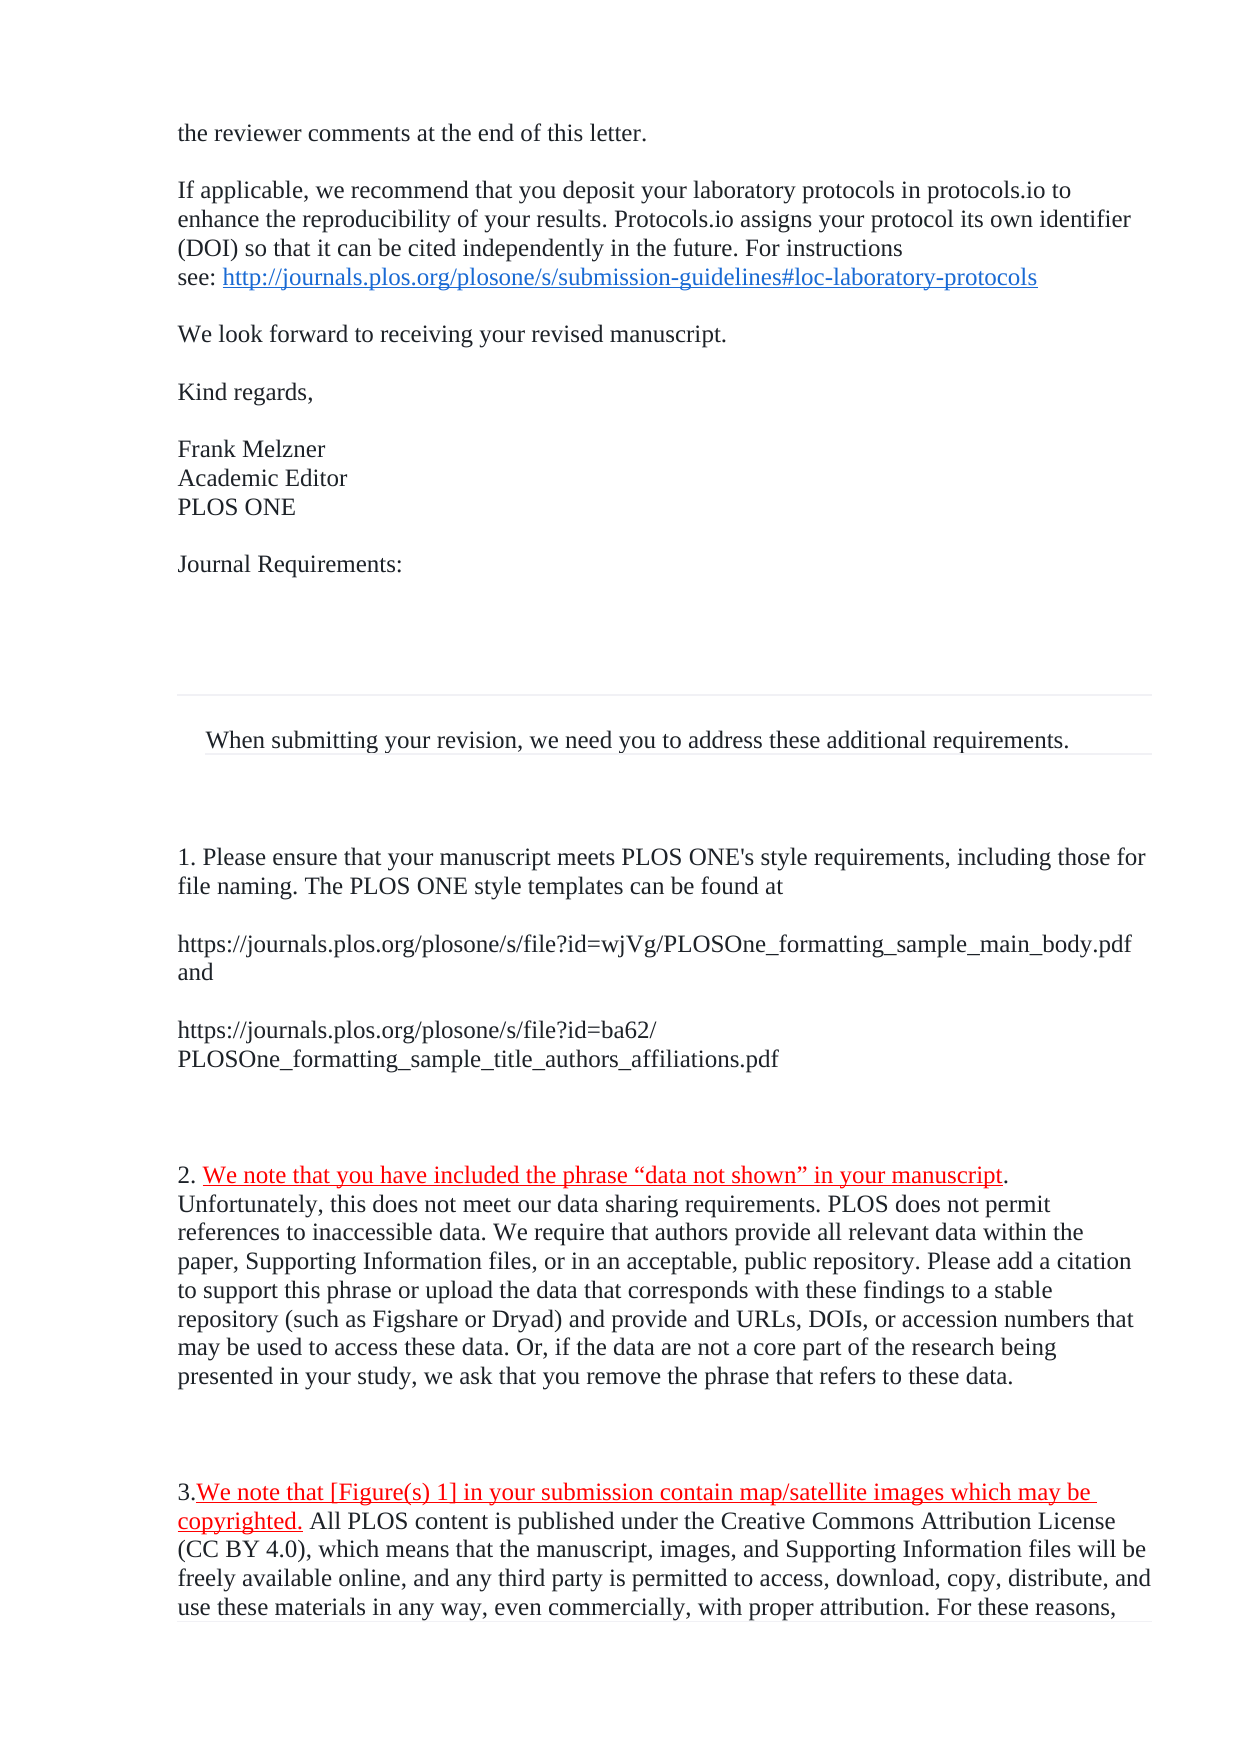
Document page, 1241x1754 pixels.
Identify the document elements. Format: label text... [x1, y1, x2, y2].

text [177, 118, 1152, 578]
text 2. We note that you have included the phrase “data not shown” in your manuscript. Unfortunately, this does not meet our data sharing requirements. PLOS does not permit references to inaccessible data. We require that authors provide all relevant data within the paper, Supporting Information files, or in an acceptable, public repository. Please add a citation to support this phrase or upload the data that corresponds with these findings to a stable repository (such as Figshare or Dryad) and provide and URLs, DOIs, or accession numbers that may be used to access these data. Or, if the data are not a core part of the research being presented in your study, we ask that you remove the phrase that refers to these data. [177, 1160, 1152, 1390]
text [177, 1477, 1152, 1621]
text When submitting your revision, we need you to address these additional requirements. [205, 725, 1152, 753]
text 1. Please ensure that your manuscript meets PLOS ONE's style requirements, including those for file naming. The PLOS ONE style templates can be found at [177, 842, 1152, 899]
text https://journals.plos.org/plosone/s/file?id=ba62/PLOSOne_formatting_sample_title_authors_affiliations.pdf [177, 1015, 1152, 1073]
text https://journals.plos.org/plosone/s/file?id=wjVg/PLOSOne_formatting_sample_main_body.pdf and [177, 929, 1152, 986]
